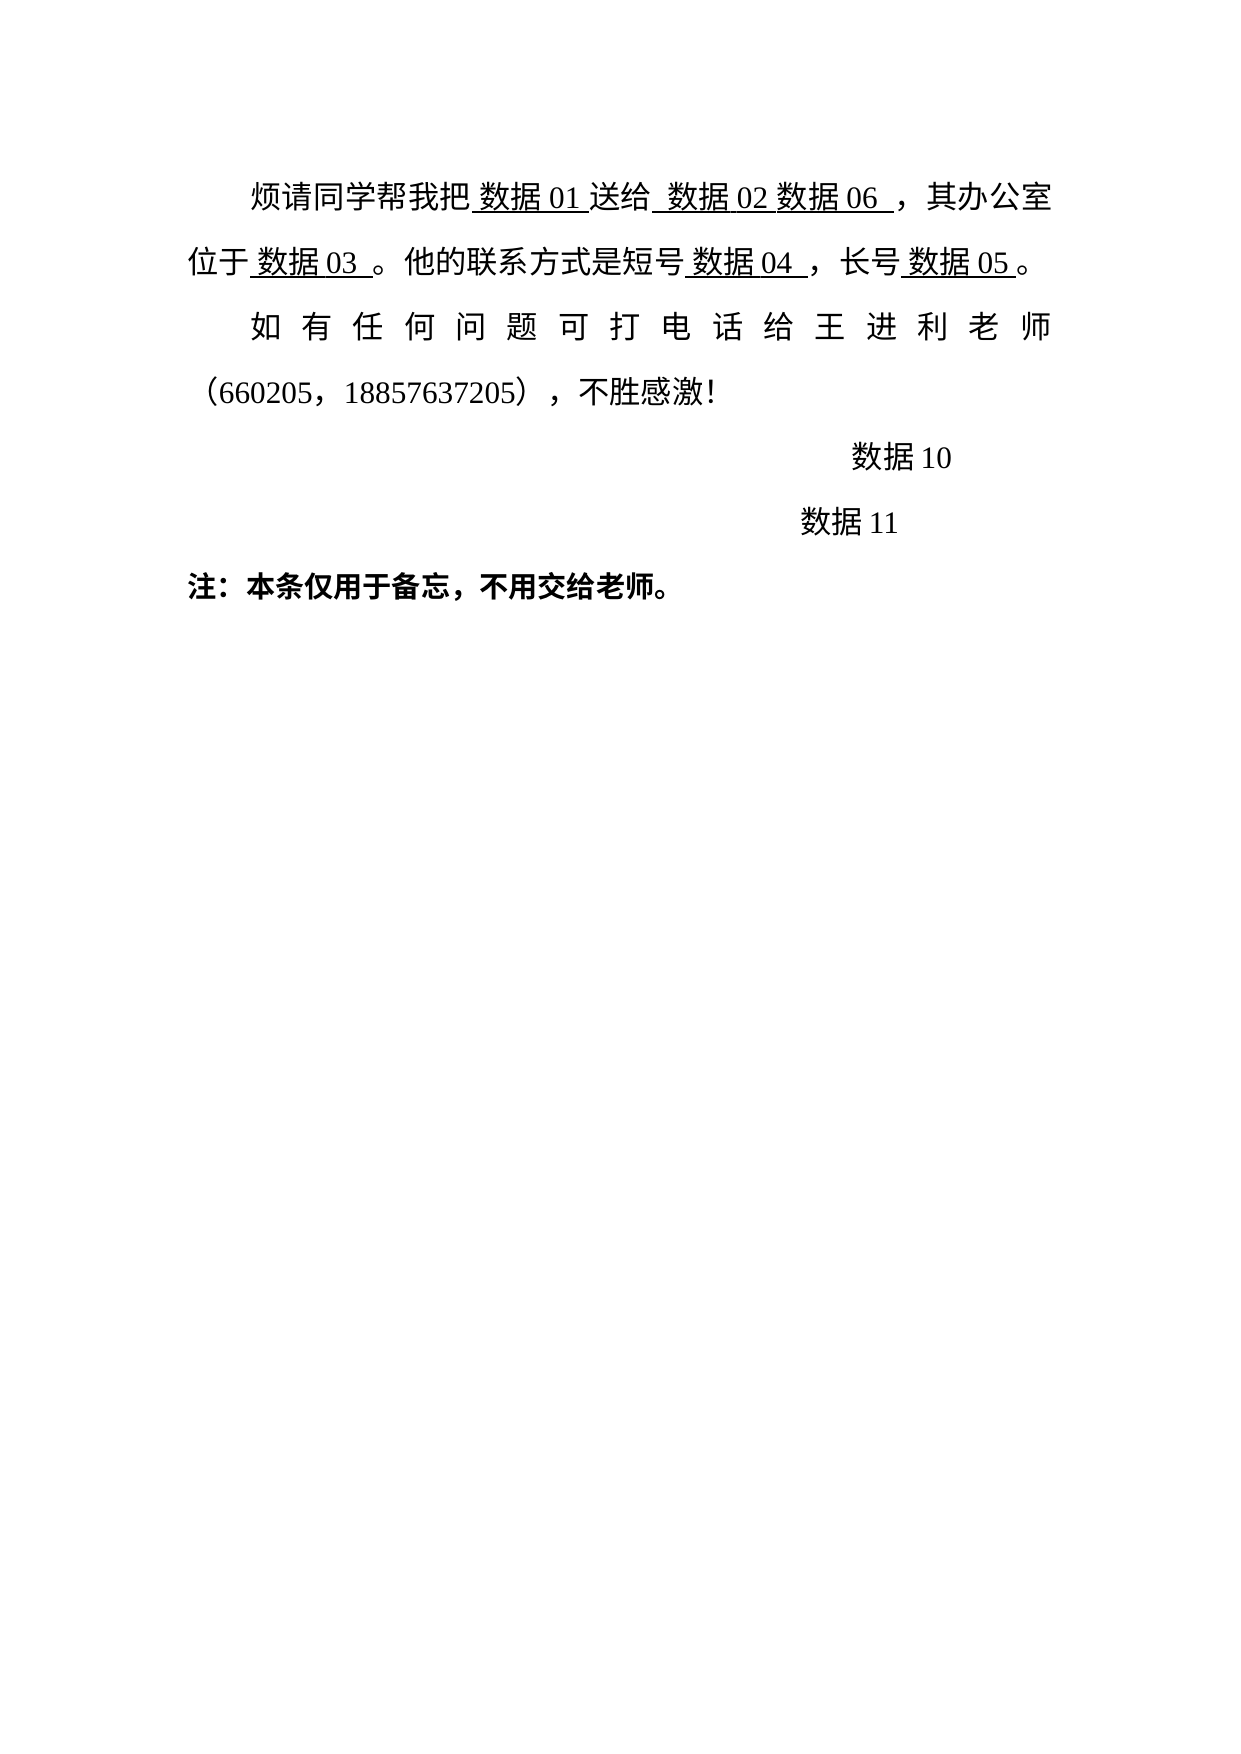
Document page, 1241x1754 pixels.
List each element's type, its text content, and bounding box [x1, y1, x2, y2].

text 数据11 [187, 487, 1053, 552]
text 如有任何问题可打电话给王进利老师（660205，18857637205），不胜感激！ [187, 292, 1053, 422]
text 烦请同学帮我把 数据01 送给 数据02 数据06 ，其办公室位于 数据03 。他的联系方式是短号 数据04 ，长号 数据05 。 [187, 162, 1053, 292]
text 注：本条仅用于备忘，不用交给老师。 [187, 552, 1053, 617]
text 数据10 [187, 422, 1053, 487]
